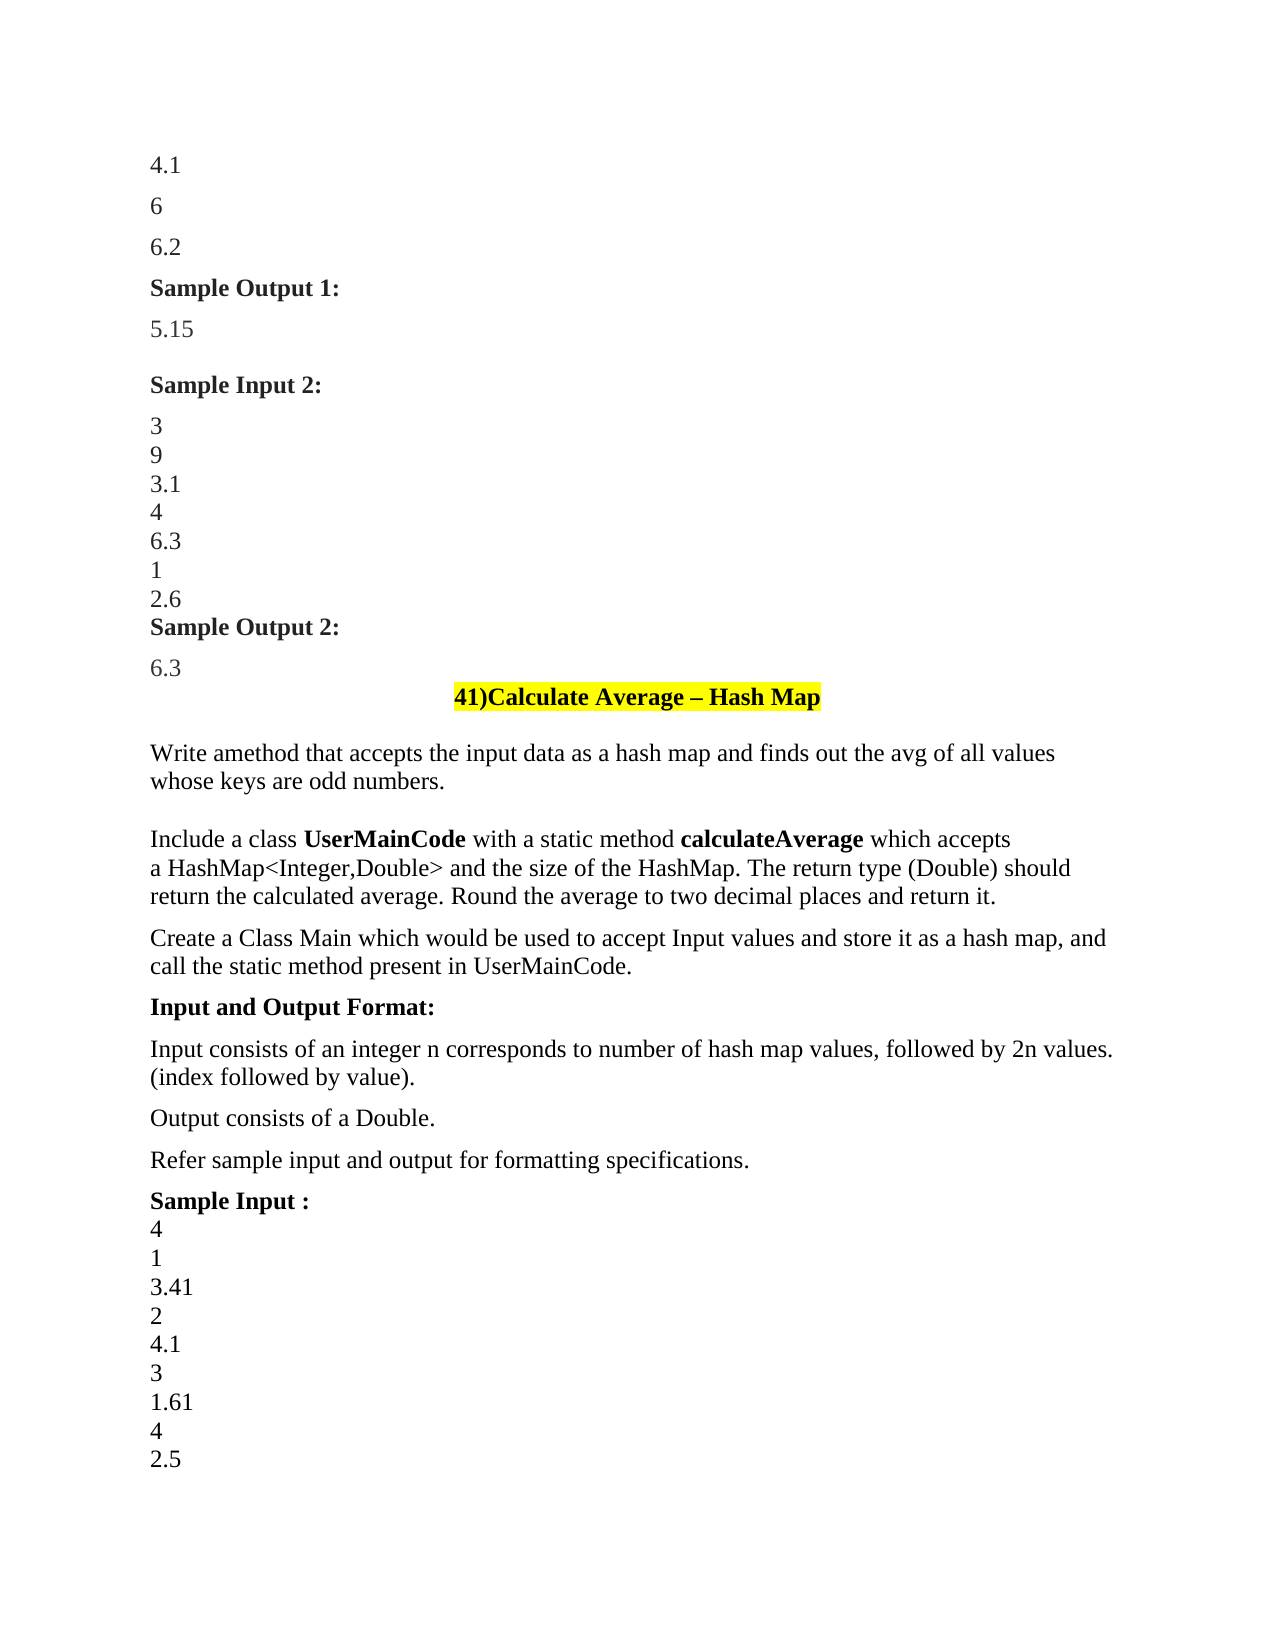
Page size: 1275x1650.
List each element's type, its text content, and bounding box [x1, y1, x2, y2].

text Write amethod that accepts the input data as a hash map and finds out the avg of all values whose keys are odd numbers. Include a class UserMainCode with a static method calculateAverage which accepts a HashMap<Integer,Double> and the size of the HashMap. The return type (Double) should return the calculated average. Round the average to two decimal places and return it. [150, 738, 1125, 910]
text 41)Calculate Average – Hash Map [150, 682, 1125, 738]
text 5.15 [150, 314, 1125, 343]
text 4.1 [150, 1329, 1125, 1358]
text 4 [150, 497, 1125, 526]
text Sample Output 1: [150, 273, 1125, 302]
text Sample Output 2: [150, 612, 1125, 641]
text Sample Input : [150, 1186, 1125, 1214]
text 3.1 [150, 469, 1125, 497]
text 2.6 [150, 584, 1125, 612]
text 1.61 [150, 1387, 1125, 1416]
text Input and Output Format: [150, 992, 1125, 1021]
text 6.3 [150, 526, 1125, 555]
text 6.2 [150, 232, 1125, 261]
text 3 [150, 1358, 1125, 1387]
text 1 [150, 555, 1125, 584]
text 4 [150, 1416, 1125, 1444]
text Sample Input 2: [150, 343, 1125, 399]
text 4 [150, 1214, 1125, 1243]
text Input consists of an integer n corresponds to number of hash map values, followed by 2n values. (index followed by value). [150, 1034, 1125, 1091]
text Refer sample input and output for formatting specifications. [150, 1145, 1125, 1173]
text Output consists of a Double. [150, 1103, 1125, 1132]
text 2 [150, 1301, 1125, 1329]
text 6 [150, 191, 1125, 220]
text 9 [150, 440, 1125, 469]
text 3.41 [150, 1272, 1125, 1301]
text 4.1 [150, 150, 1125, 179]
text 1 [150, 1243, 1125, 1272]
text Create a Class Main which would be used to accept Input values and store it as a hash map, and call the static method present in UserMainCode. [150, 923, 1125, 980]
text 6.3 [150, 653, 1125, 682]
text 3 [150, 411, 1125, 440]
text 2.5 [150, 1444, 1125, 1473]
